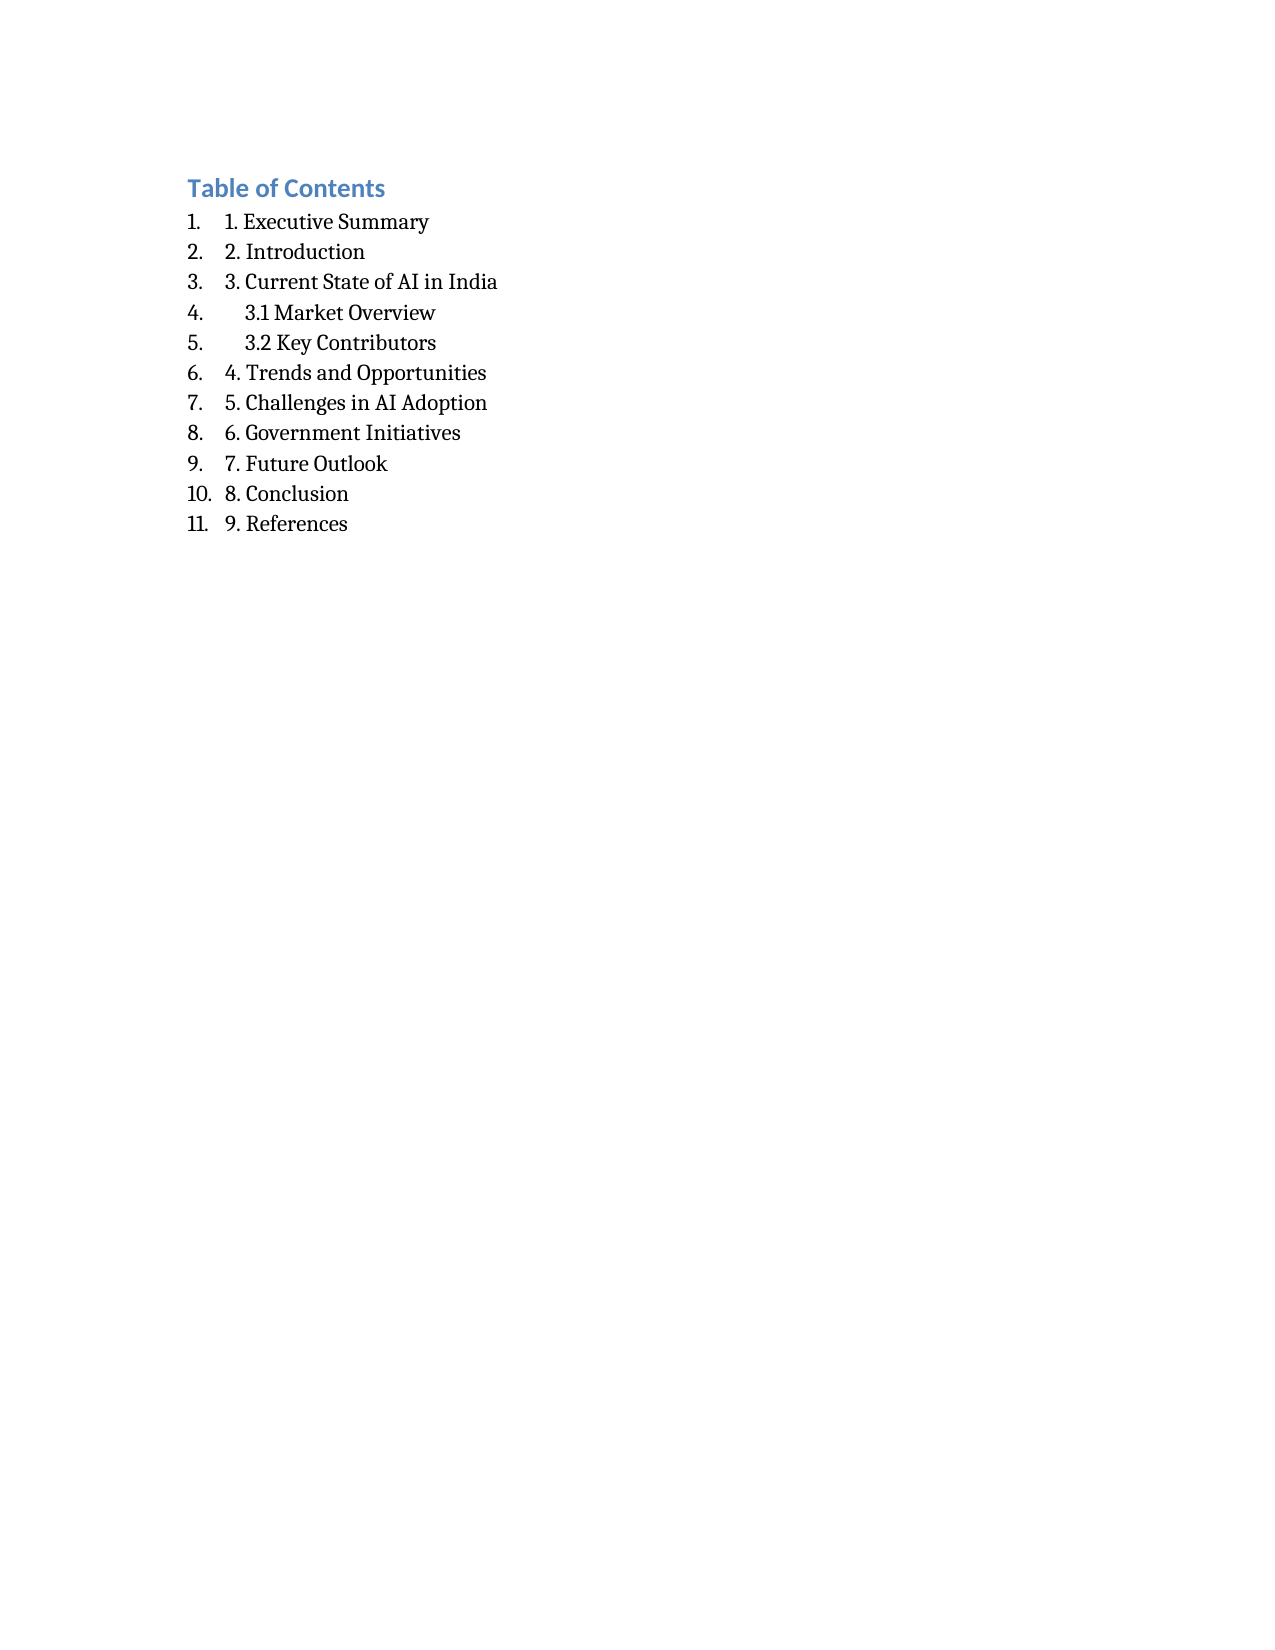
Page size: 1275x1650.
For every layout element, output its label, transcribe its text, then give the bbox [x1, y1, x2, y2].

list 6. Government Initiatives [187, 420, 1087, 447]
list 3. Current State of AI in India [187, 269, 1087, 296]
list 4. Trends and Opportunities [187, 360, 1087, 386]
list 8. Conclusion [187, 481, 1087, 507]
list 2. Introduction [187, 239, 1087, 265]
subtitle Table of Contents [187, 171, 1087, 204]
list 7. Future Outlook [187, 450, 1087, 477]
list 1. Executive Summary [187, 209, 1087, 235]
list 3.1 Market Overview [187, 299, 1087, 326]
list 3.2 Key Contributors [187, 329, 1087, 356]
list 9. References [187, 511, 1087, 537]
list 5. Challenges in AI Adoption [187, 390, 1087, 416]
